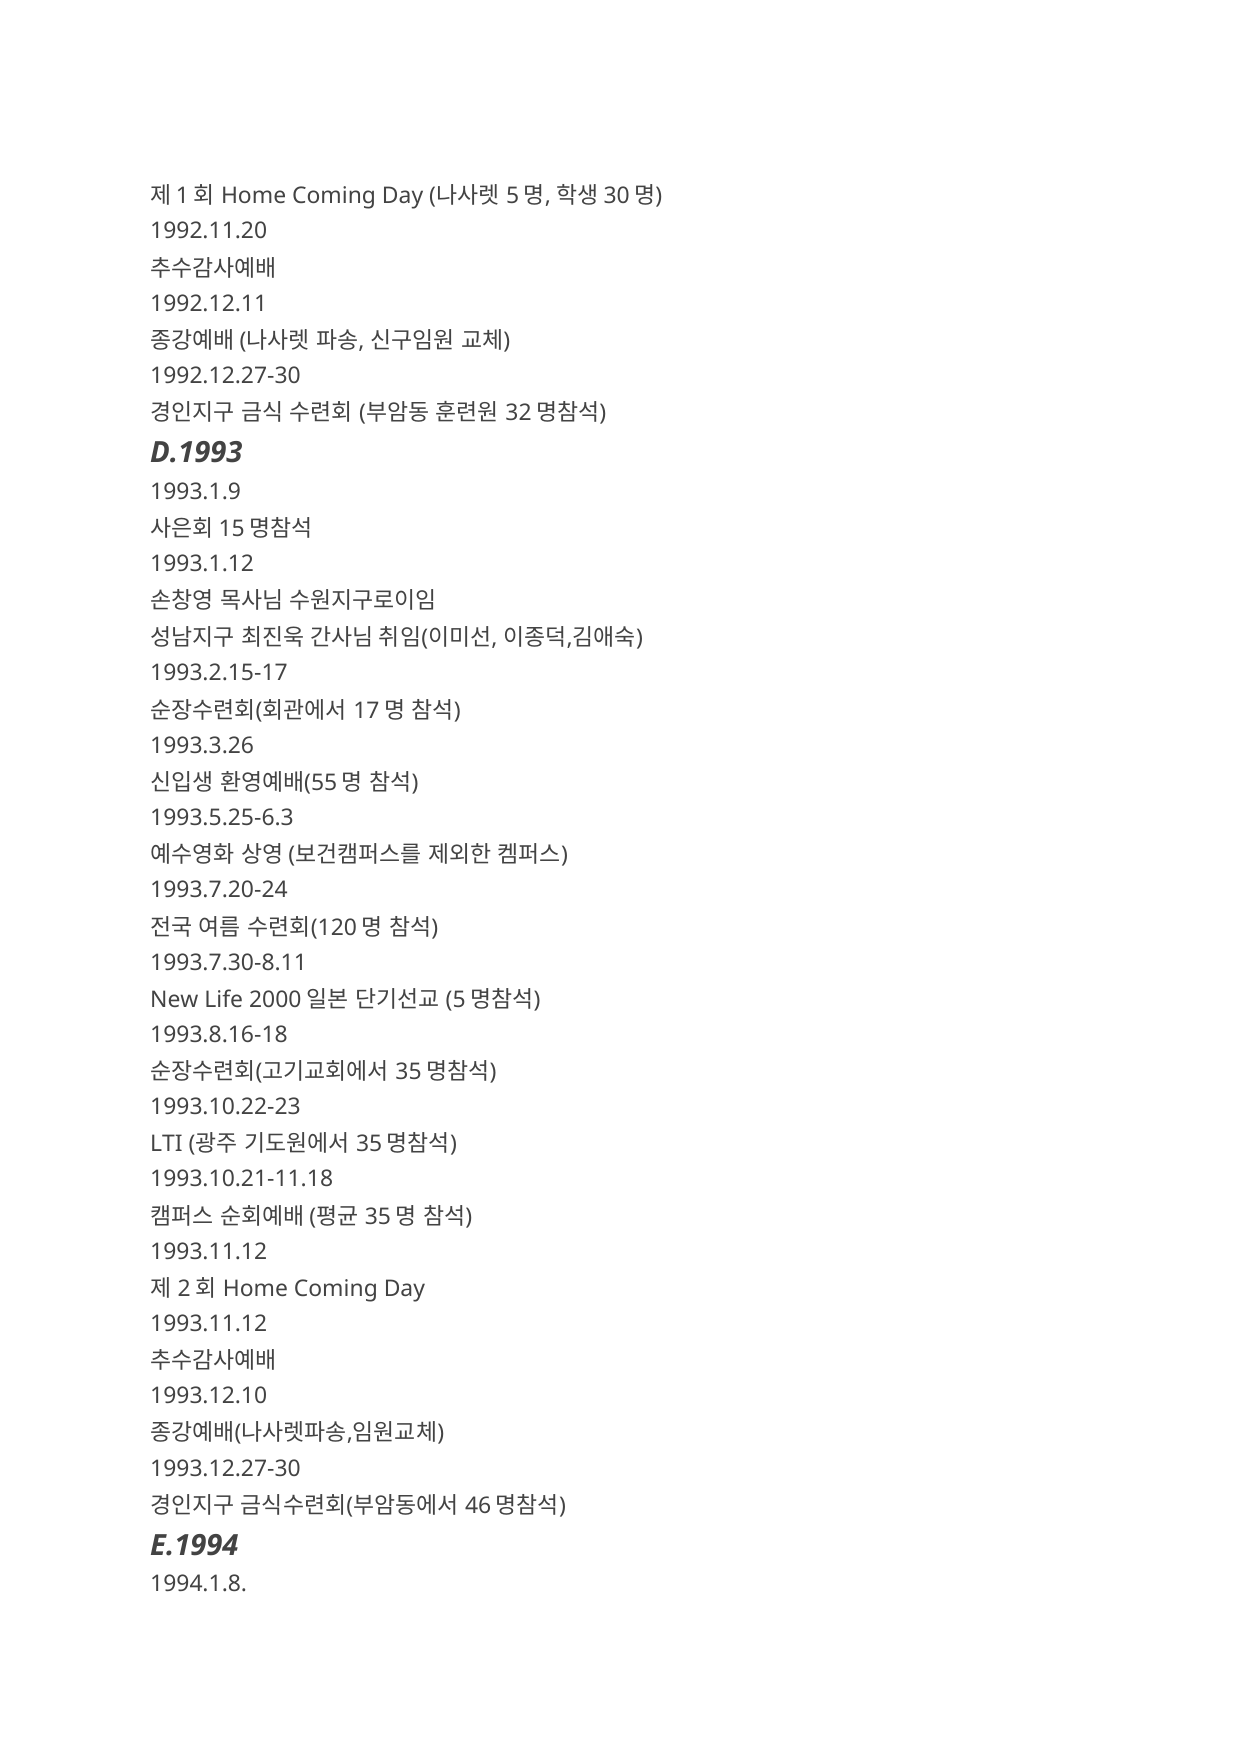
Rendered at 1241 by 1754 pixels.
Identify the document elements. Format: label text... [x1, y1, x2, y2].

text 예수영화 상영 (보건캠퍼스를 제외한 켐퍼스) [150, 836, 1090, 869]
text 전국 여름 수련회(120명 참석) [150, 908, 1090, 942]
text 1993.7.30-8.11 [150, 946, 1090, 977]
text 종강예배(나사렛파송,임원교체) [150, 1414, 1090, 1448]
text 순장수련회(회관에서 17명 참석) [150, 691, 1090, 725]
text 캠퍼스 순회예배 (평균 35명 참석) [150, 1197, 1090, 1231]
text 1992.12.11 [150, 287, 1090, 318]
text 순장수련회(고기교회에서 35명참석) [150, 1053, 1090, 1086]
text 사은회 15명참석 [150, 510, 1090, 543]
text 1993.10.21-11.18 [150, 1162, 1090, 1194]
text 1993.1.9 [150, 475, 1090, 506]
text 1992.12.27-30 [150, 359, 1090, 390]
text 1993.1.12 [150, 547, 1090, 578]
text E.1994 [150, 1524, 1090, 1563]
text 1993.2.15-17 [150, 656, 1090, 688]
text 제1회 Home Coming Day (나사렛 5명, 학생30명) [150, 177, 1090, 211]
text 1993.11.12 [150, 1307, 1090, 1338]
text 1994.1.8. [150, 1567, 1090, 1598]
text 성남지구 최진욱 간사님 취임(이미선, 이종덕,김애숙) [150, 619, 1090, 652]
text 경인지구 금식 수련회 (부암동 훈련원 32명참석) [150, 394, 1090, 427]
text 추수감사예배 [150, 249, 1090, 283]
text LTI (광주 기도원에서 35명참석) [150, 1125, 1090, 1158]
text 1993.7.20-24 [150, 873, 1090, 904]
text 1992.11.20 [150, 214, 1090, 246]
text 손창영 목사님 수원지구로이임 [150, 582, 1090, 615]
text 1993.5.25-6.3 [150, 801, 1090, 832]
text 종강예배 (나사렛 파송, 신구임원 교체) [150, 322, 1090, 355]
text 1993.10.22-23 [150, 1090, 1090, 1121]
text 추수감사예배 [150, 1342, 1090, 1375]
text 신입생 환영예배(55명 참석) [150, 764, 1090, 797]
text 1993.3.26 [150, 729, 1090, 760]
text 1993.11.12 [150, 1235, 1090, 1266]
text 1993.12.10 [150, 1379, 1090, 1410]
text 1993.12.27-30 [150, 1451, 1090, 1483]
text New Life 2000일본 단기선교 (5명참석) [150, 981, 1090, 1014]
text 1993.8.16-18 [150, 1018, 1090, 1049]
text 경인지구 금식수련회(부암동에서 46명참석) [150, 1487, 1090, 1520]
text 제 2회 Home Coming Day [150, 1270, 1090, 1303]
text D.1993 [150, 431, 1090, 471]
